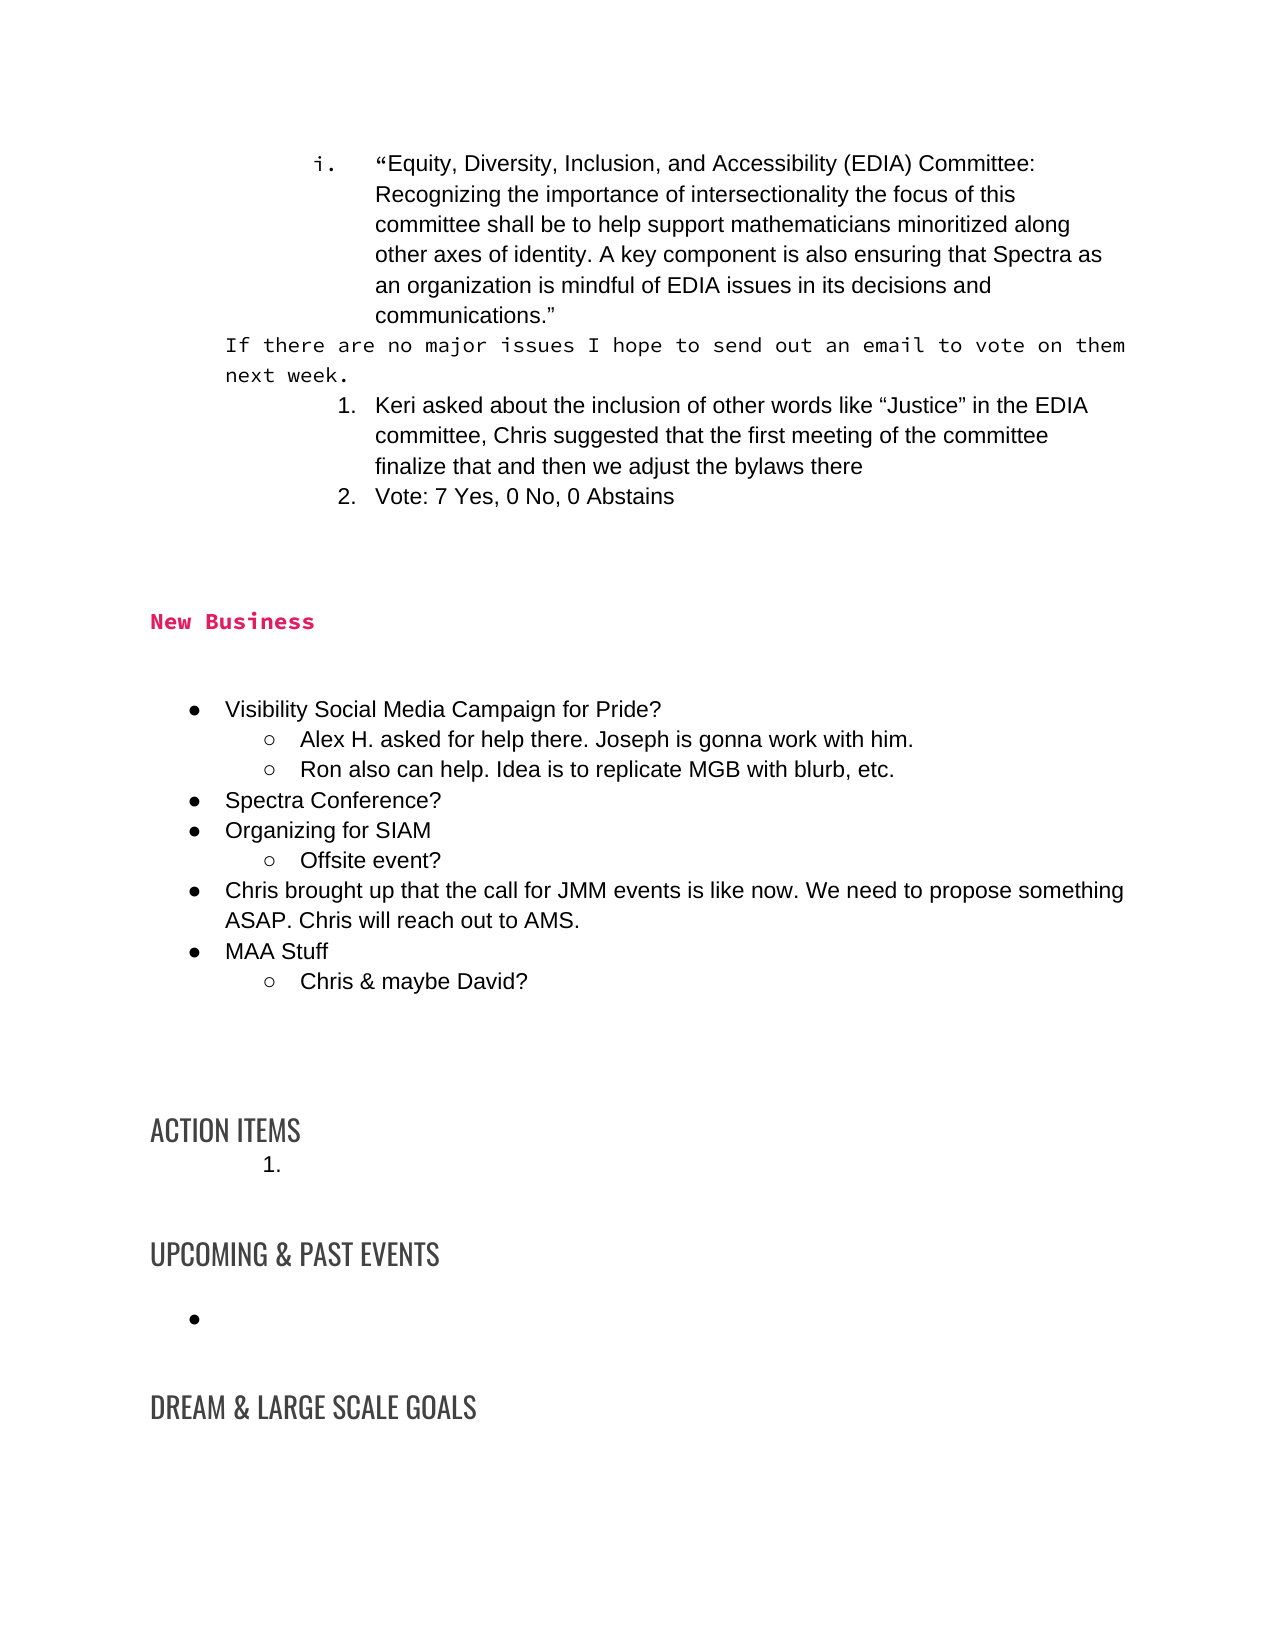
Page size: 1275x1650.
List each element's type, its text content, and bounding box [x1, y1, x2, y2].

list MAA Stuff [187, 938, 1125, 964]
list Vote: 7 Yes, 0 No, 0 Abstains [337, 483, 1125, 569]
list “Equity, Diversity, Inclusion, and Accessibility (EDIA) Committee: Recognizing the importance of intersectionality the focus of this committee shall be to help support mathematicians minoritized along other axes of identity. A key component is also ensuring that Spectra as an organization is mindful of EDIA issues in its decisions and communications.” [337, 150, 1125, 328]
list Spectra Conference? [187, 787, 1125, 813]
subtitle ACTION ITEMS [150, 1108, 1125, 1151]
list Ron also can help. Idea is to replicate MGB with blurb, etc. [262, 756, 1125, 783]
subtitle New Business [150, 607, 1125, 636]
subtitle DREAM & LARGE SCALE GOALS [150, 1385, 1125, 1428]
subtitle UPCOMING & PAST EVENTS [150, 1231, 1125, 1274]
list Chris & maybe David? [262, 968, 1125, 994]
list Keri asked about the inclusion of other words like “Justice” in the EDIA committee, Chris suggested that the first meeting of the committee finalize that and then we adjust the bylaws there [337, 392, 1125, 479]
list Offsite event? [262, 847, 1125, 873]
list Visibility Social Media Campaign for Pride? [187, 696, 1125, 722]
list Chris brought up that the call for JMM events is like now. We need to propose something ASAP. Chris will reach out to AMS. [187, 877, 1125, 934]
list Alex H. asked for help there. Joseph is gonna work with him. [262, 726, 1125, 753]
list Organizing for SIAM [187, 817, 1125, 843]
text If there are no major issues I hope to send out an email to vote on them next week. [225, 332, 1125, 388]
